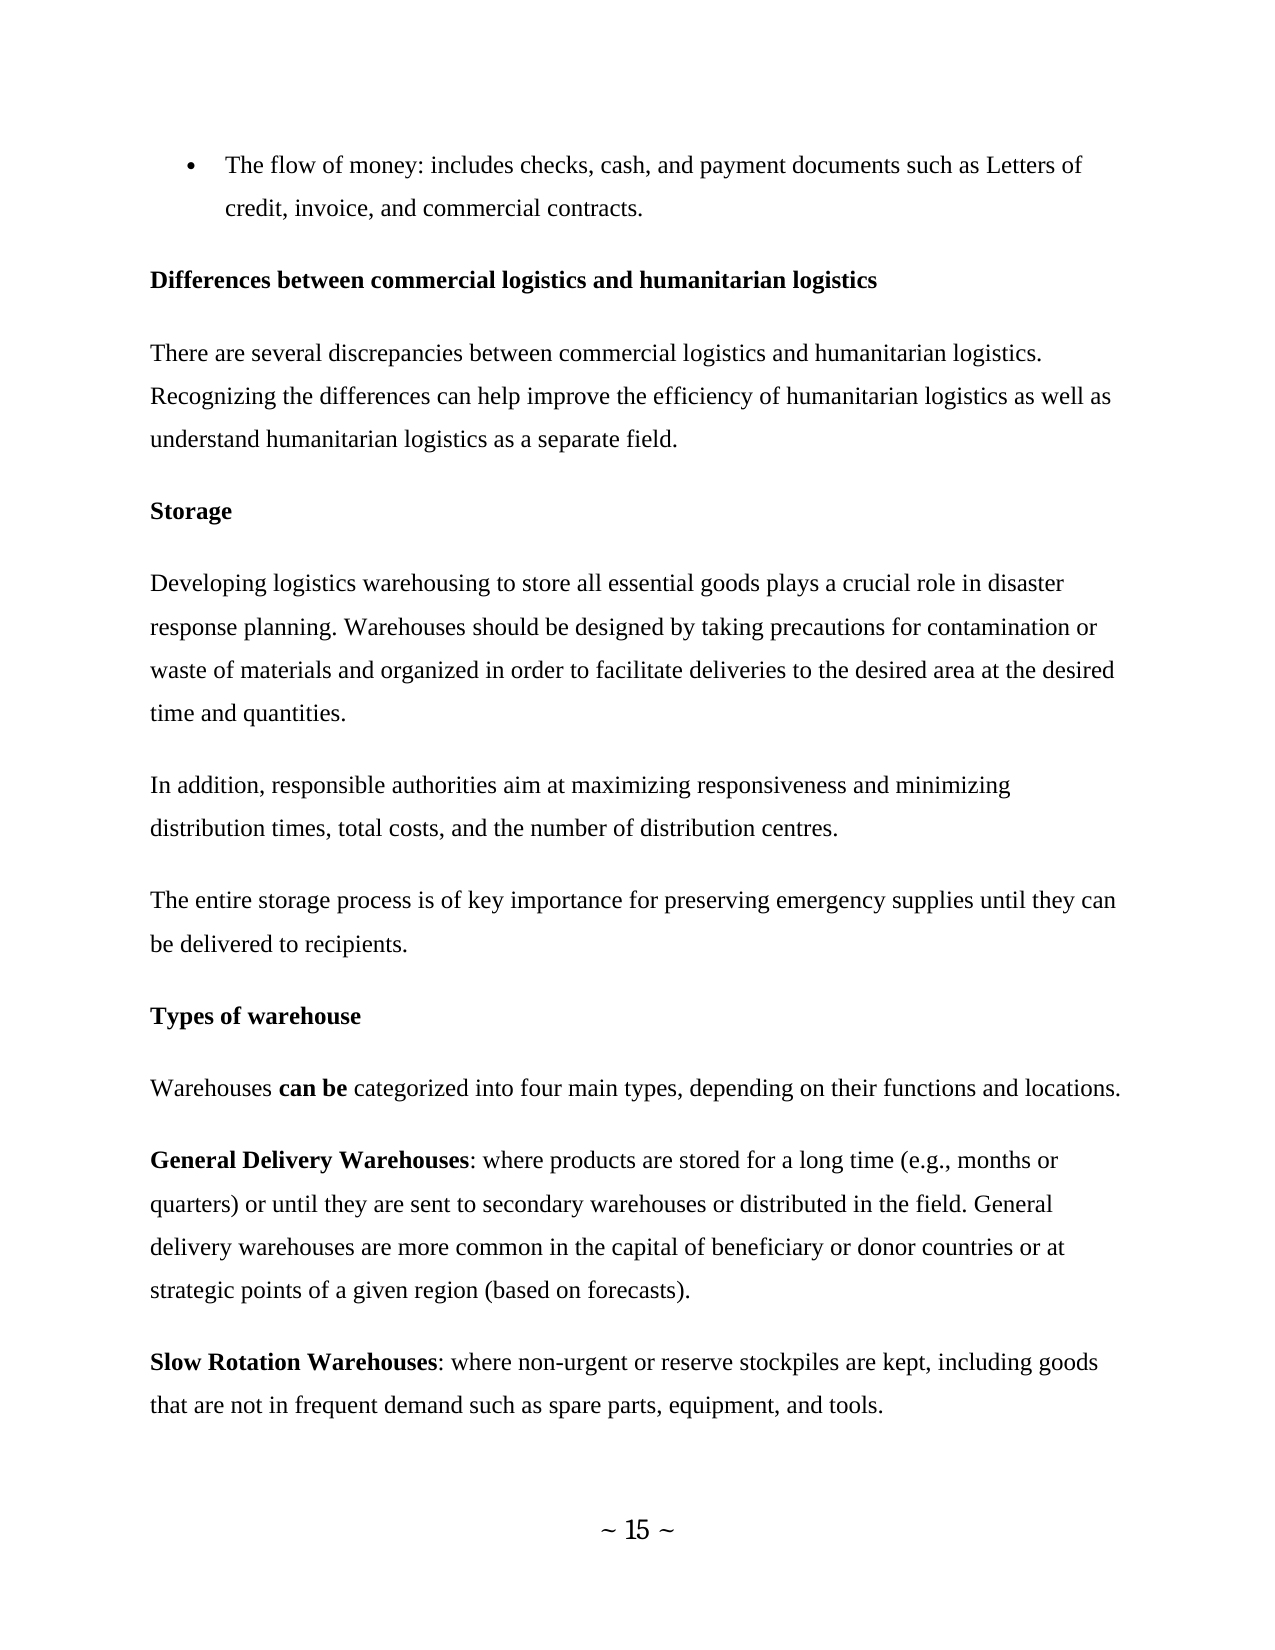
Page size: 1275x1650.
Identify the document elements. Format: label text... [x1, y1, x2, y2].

text Slow Rotation Warehouses: where non-urgent or reserve stockpiles are kept, including goods that are not in frequent demand such as spare parts, equipment, and tools. [150, 1347, 1125, 1419]
text General Delivery Warehouses: where products are stored for a long time (e.g., months or quarters) or until they are sent to secondary warehouses or distributed in the field. General delivery warehouses are more common in the capital of beneficiary or donor countries or at strategic points of a given region (based on forecasts). [150, 1146, 1125, 1304]
text Differences between commercial logistics and humanitarian logistics [150, 265, 1125, 294]
text In addition, responsible authorities aim at maximizing responsiveness and minimizing distribution times, total costs, and the number of distribution centres. [150, 770, 1125, 842]
text There are several discrepancies between commercial logistics and humanitarian logistics. Recognizing the differences can help improve the efficiency of humanitarian logistics as well as understand humanitarian logistics as a separate field. [150, 338, 1125, 453]
text The entire storage process is of key importance for preserving emergency supplies until they can be delivered to recipients. [150, 886, 1125, 957]
text Storage [150, 496, 1125, 525]
text Types of warehouse [150, 1001, 1125, 1030]
text Developing logistics warehousing to store all essential goods plays a crucial role in disaster response planning. Warehouses should be designed by taking precautions for contamination or waste of materials and organized in order to facilitate deliveries to the desired area at the desired time and quantities. [150, 568, 1125, 727]
list The flow of money: includes checks, cash, and payment documents such as Letters of credit, invoice, and commercial contracts. [187, 150, 1125, 222]
text Warehouses can be categorized into four main types, depending on their functions and locations. [150, 1073, 1125, 1102]
